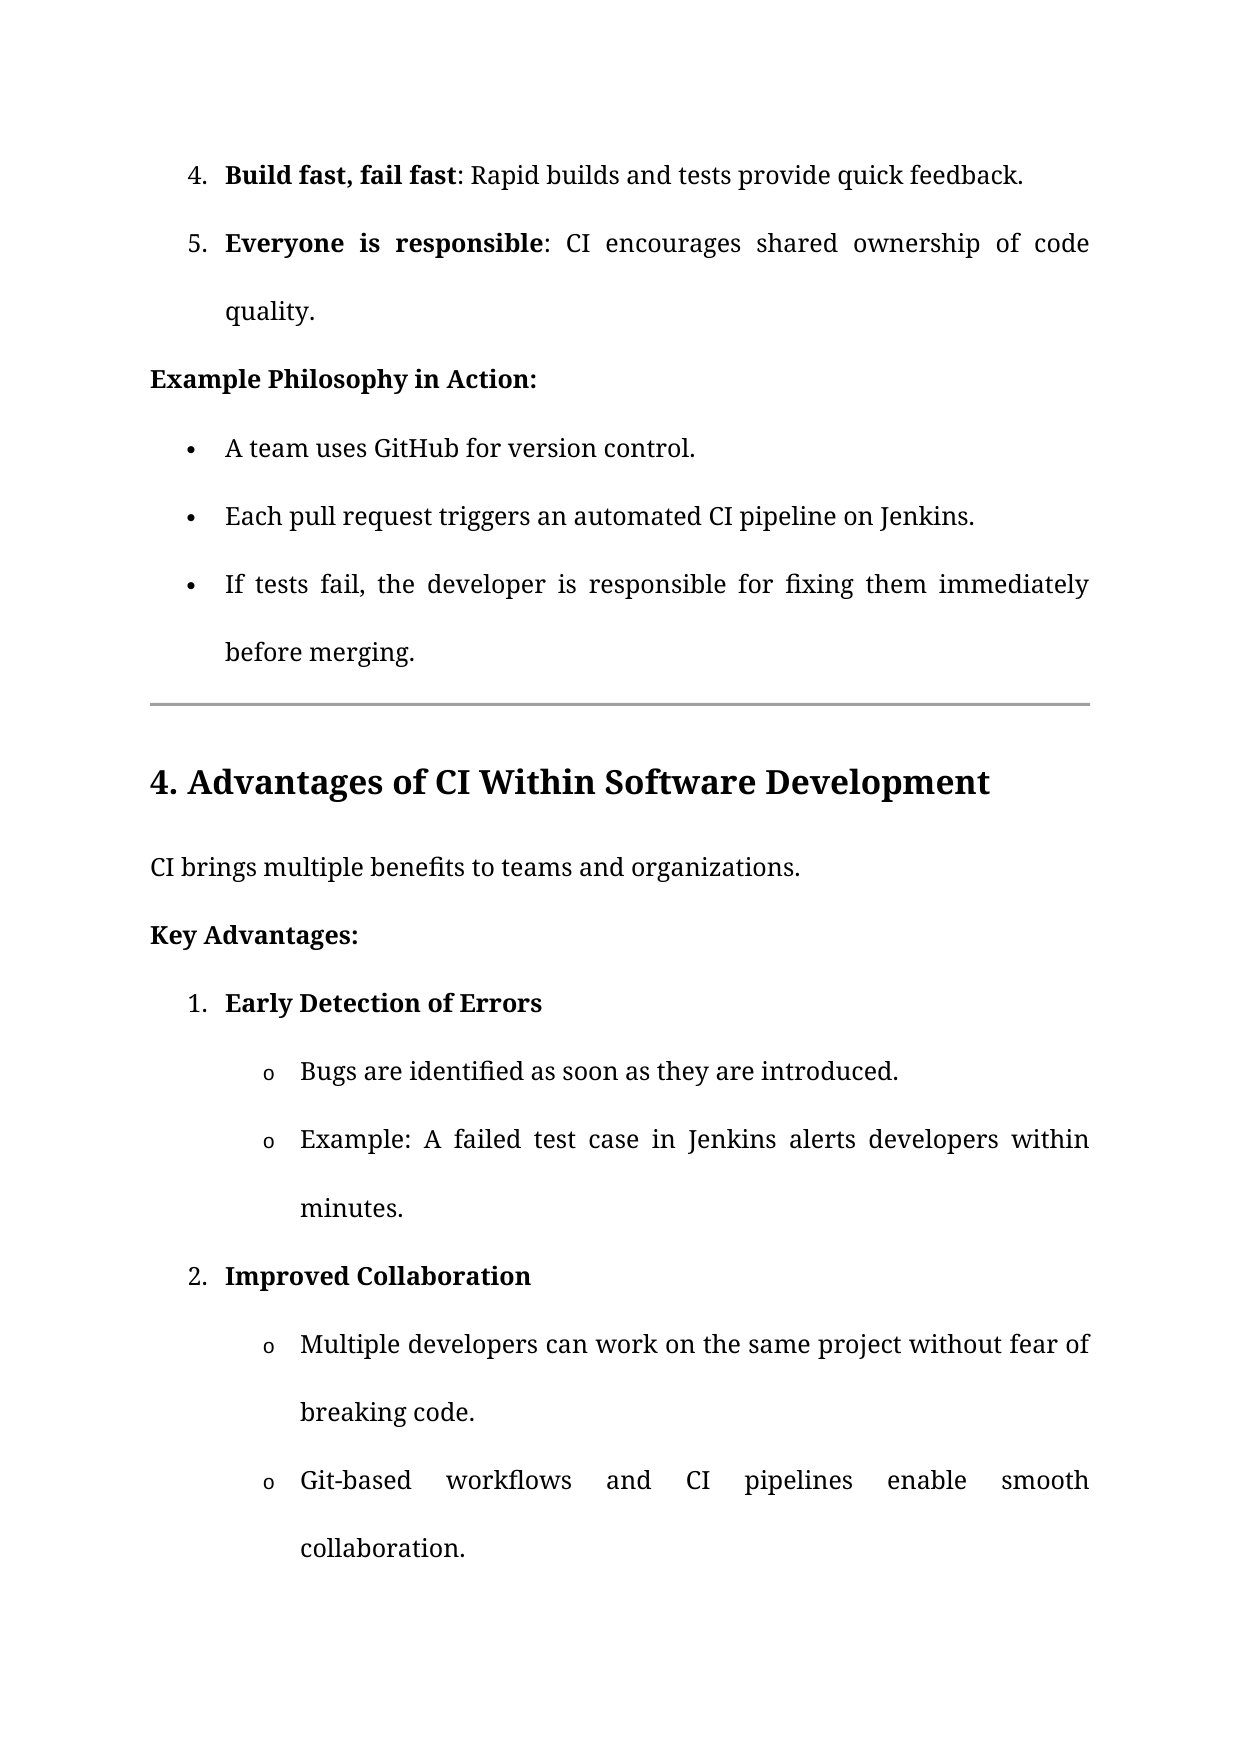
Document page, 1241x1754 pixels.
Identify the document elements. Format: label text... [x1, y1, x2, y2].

text 4. Advantages of CI Within Software Development [150, 759, 1090, 804]
list Each pull request triggers an automated CI pipeline on Jenkins. [187, 498, 1090, 532]
text Key Advantages: [150, 918, 1090, 952]
text CI brings multiple benefits to teams and organizations. [150, 850, 1090, 884]
list Multiple developers can work on the same project without fear of breaking code. [262, 1327, 1090, 1429]
list Improved Collaboration [187, 1258, 1090, 1292]
list Bugs are identified as soon as they are introduced. [262, 1054, 1090, 1088]
list A team uses GitHub for version control. [187, 430, 1090, 464]
list Build fast, fail fast: Rapid builds and tests provide quick feedback. [187, 158, 1090, 192]
list If tests fail, the developer is responsible for fixing them immediately before merging. [187, 567, 1090, 669]
list Git-based workflows and CI pipelines enable smooth collaboration. [262, 1463, 1090, 1565]
list Everyone is responsible: CI encourages shared ownership of code quality. [187, 226, 1090, 328]
text Example Philosophy in Action: [150, 362, 1090, 396]
list Example: A failed test case in Jenkins alerts developers within minutes. [262, 1122, 1090, 1224]
list Early Detection of Errors [187, 986, 1090, 1020]
